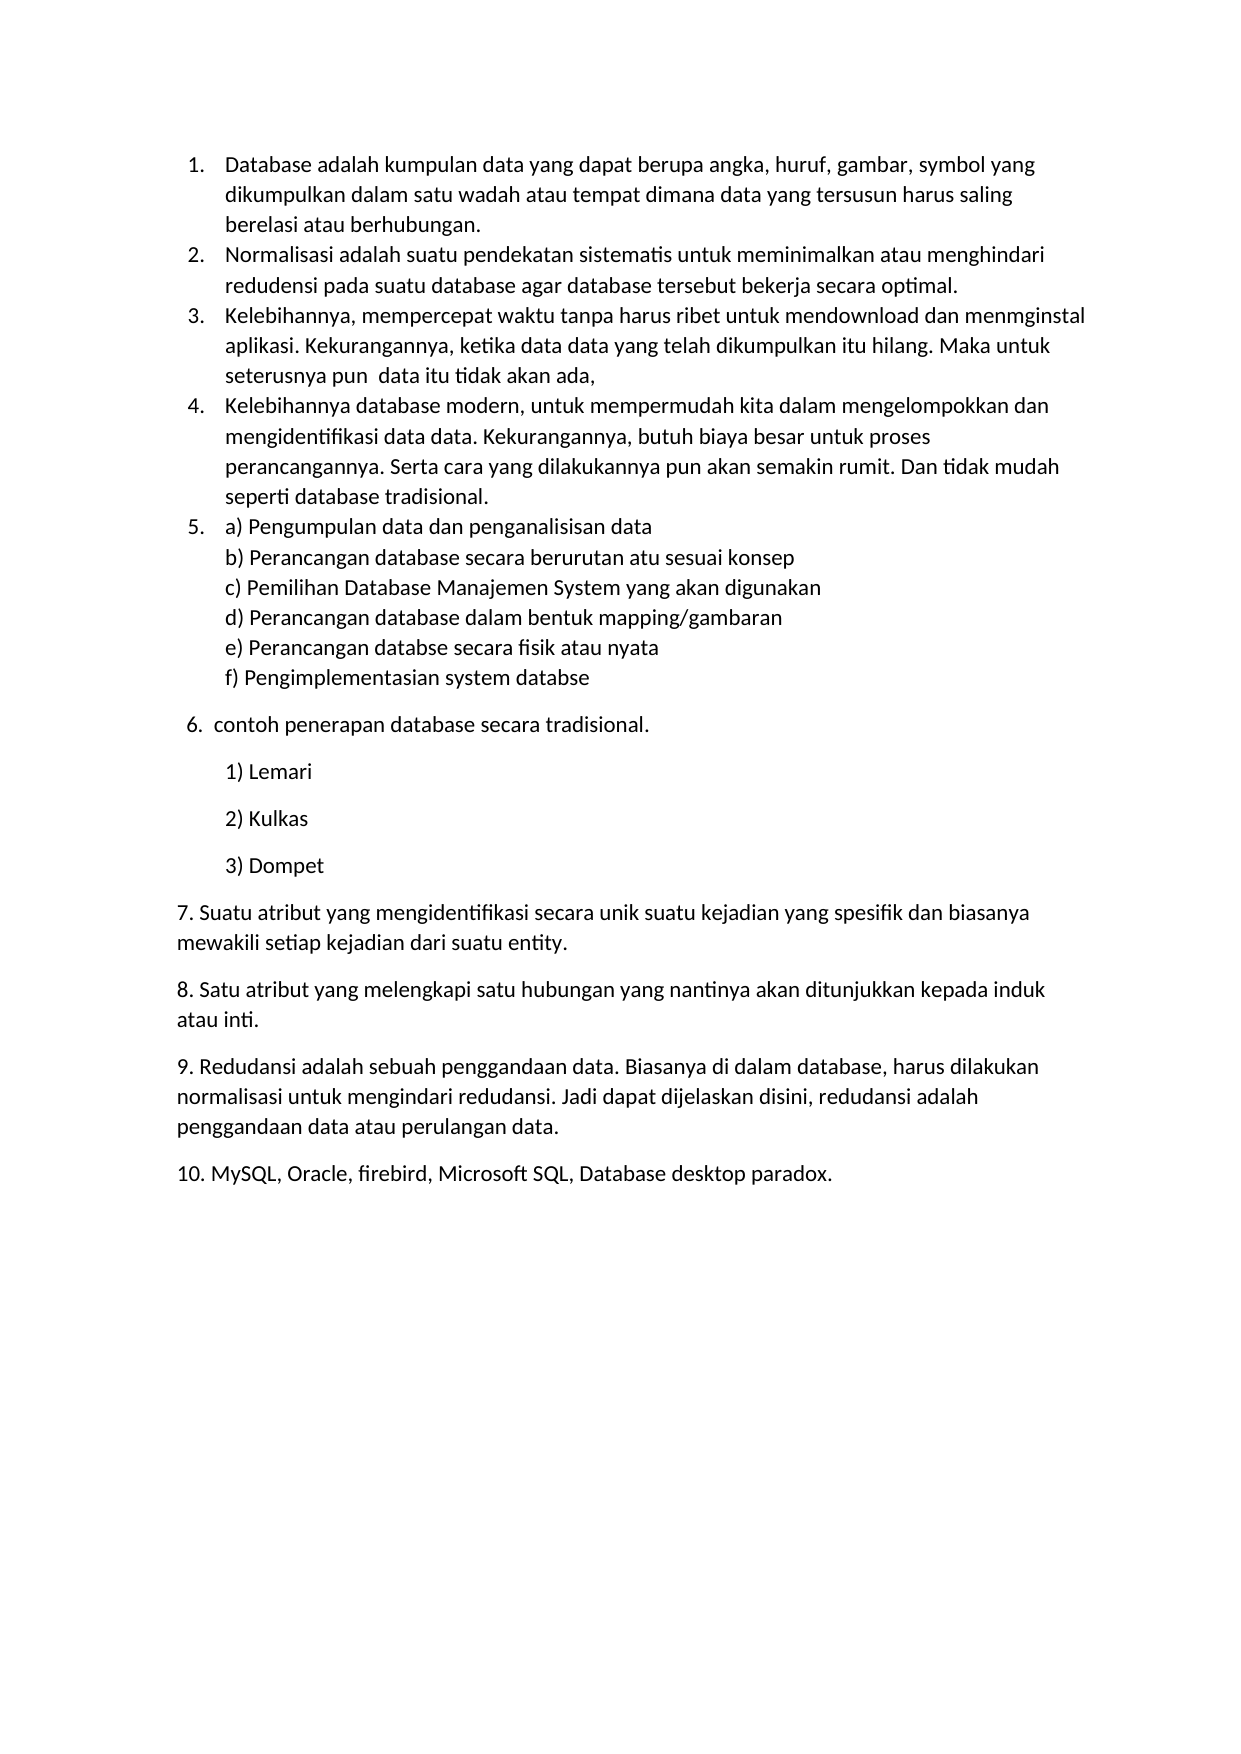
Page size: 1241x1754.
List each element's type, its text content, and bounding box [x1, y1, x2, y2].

list d) Perancangan database dalam bentuk mapping/gambaran [225, 603, 1090, 631]
text 7. Suatu atribut yang mengidentifikasi secara unik suatu kejadian yang spesifik dan biasanya mewakili setiap kejadian dari suatu entity. [177, 898, 1090, 956]
list e) Perancangan databse secara fisik atau nyata [225, 633, 1090, 661]
list a) Pengumpulan data dan penganalisisan data [187, 512, 1090, 541]
text 10. MySQL, Oracle, firebird, Microsoft SQL, Database desktop paradox. [177, 1159, 1090, 1187]
text 1) Lemari [150, 757, 1090, 785]
list Database adalah kumpulan data yang dapat berupa angka, huruf, gambar, symbol yang dikumpulkan dalam satu wadah atau tempat dimana data yang tersusun harus saling berelasi atau berhubungan. [187, 150, 1090, 238]
list b) Perancangan database secara berurutan atu sesuai konsep [225, 543, 1090, 571]
list Normalisasi adalah suatu pendekatan sistematis untuk meminimalkan atau menghindari redudensi pada suatu database agar database tersebut bekerja secara optimal. [187, 241, 1090, 299]
list f) Pengimplementasian system databse [225, 663, 1090, 692]
list Kelebihannya database modern, untuk mempermudah kita dalam mengelompokkan dan mengidentifikasi data data. Kekurangannya, butuh biaya besar untuk proses perancangannya. Serta cara yang dilakukannya pun akan semakin rumit. Dan tidak mudah seperti database tradisional. [187, 392, 1090, 510]
list Kelebihannya, mempercepat waktu tanpa harus ribet untuk mendownload dan menmginstal aplikasi. Kekurangannya, ketika data data yang telah dikumpulkan itu hilang. Maka untuk seterusnya pun data itu tidak akan ada, [187, 301, 1090, 389]
text 2) Kulkas [150, 804, 1090, 832]
text 6. contoh penerapan database secara tradisional. [150, 710, 1090, 738]
text 3) Dompet [150, 851, 1090, 879]
text 9. Redudansi adalah sebuah penggandaan data. Biasanya di dalam database, harus dilakukan normalisasi untuk mengindari redudansi. Jadi dapat dijelaskan disini, redudansi adalah penggandaan data atau perulangan data. [177, 1052, 1090, 1141]
list c) Pemilihan Database Manajemen System yang akan digunakan [225, 573, 1090, 601]
text 8. Satu atribut yang melengkapi satu hubungan yang nantinya akan ditunjukkan kepada induk atau inti. [177, 975, 1090, 1033]
